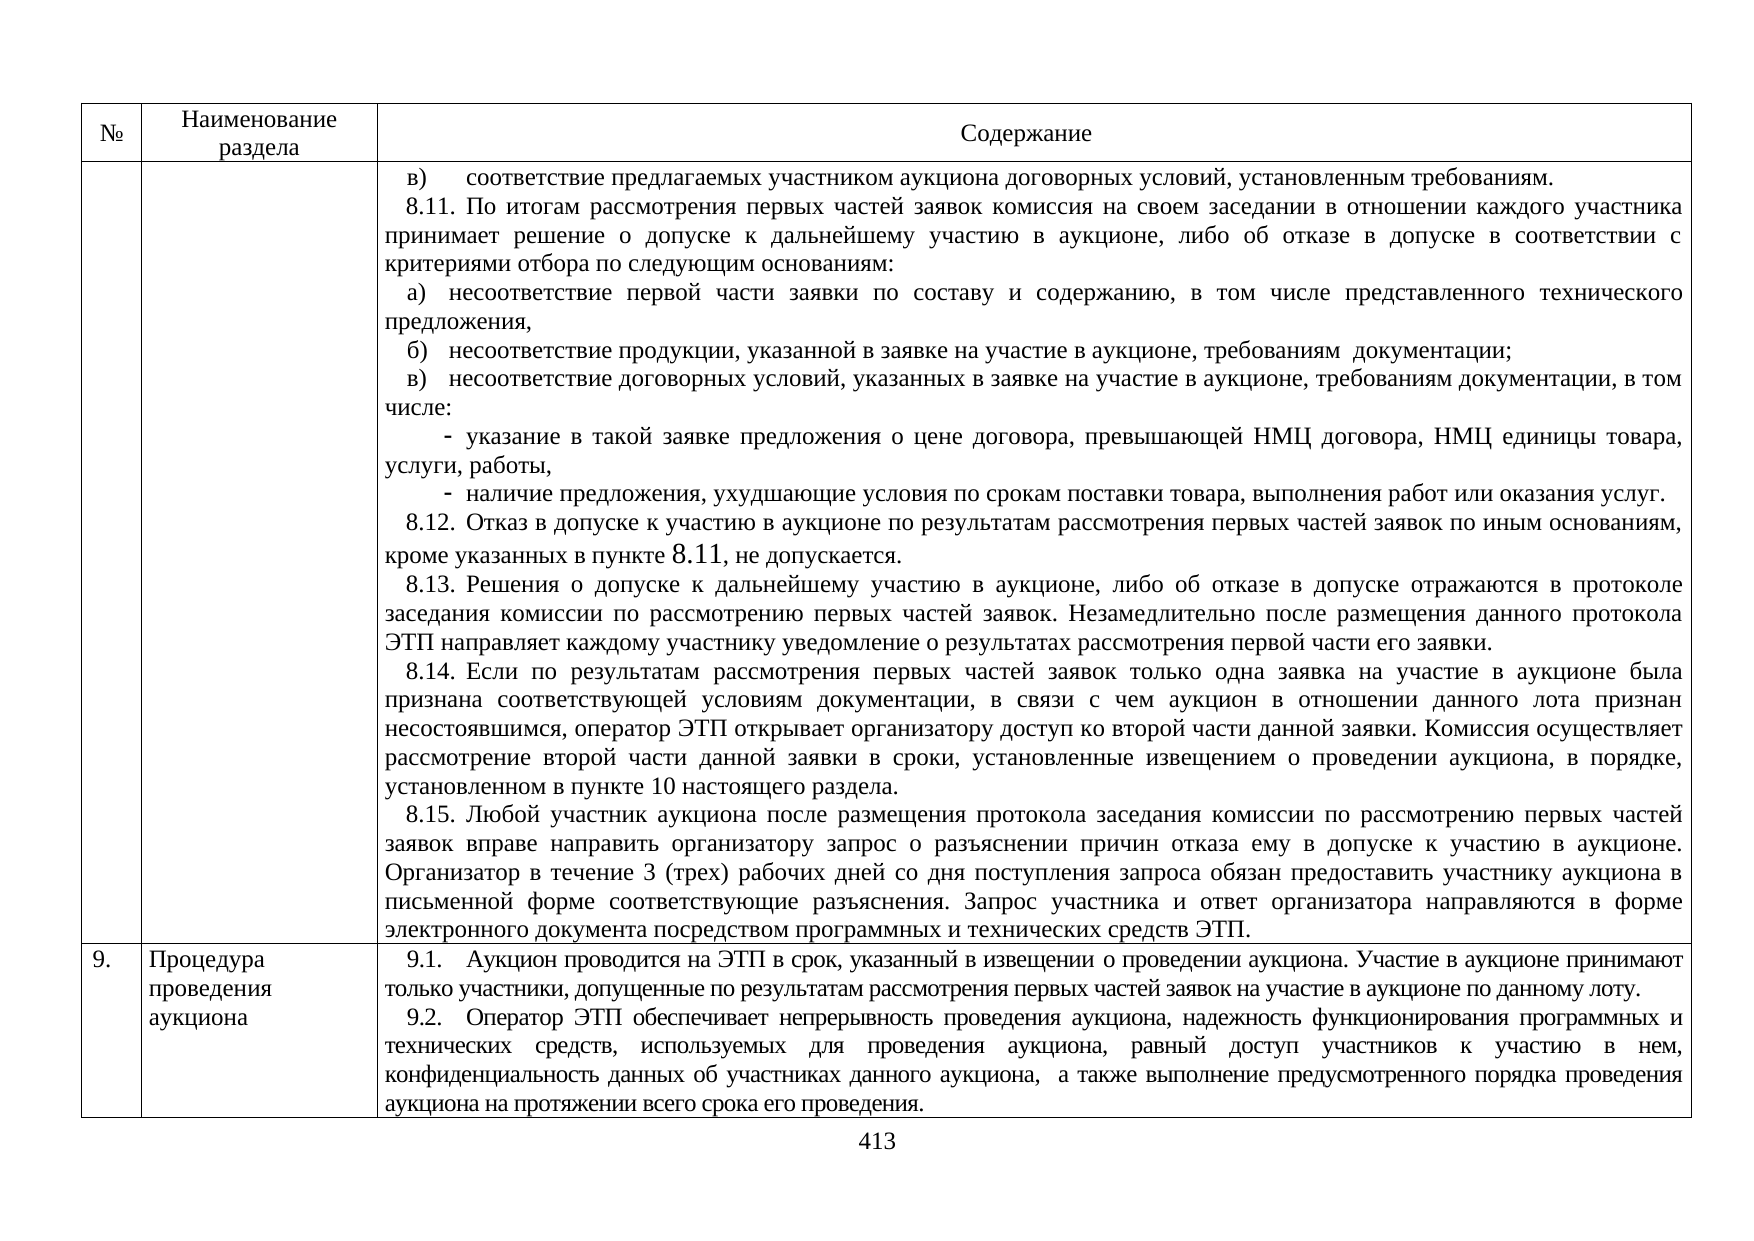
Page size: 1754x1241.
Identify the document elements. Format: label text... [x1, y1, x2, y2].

table_header Содержание [378, 104, 1691, 161]
table_header № [82, 104, 141, 161]
table_header Наименование раздела [142, 104, 377, 161]
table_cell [378, 162, 1691, 943]
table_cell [142, 162, 377, 943]
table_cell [378, 944, 1691, 1117]
table_cell [82, 944, 141, 1117]
table_cell [82, 162, 141, 943]
table_cell Процедура проведения аукциона [142, 944, 377, 1117]
